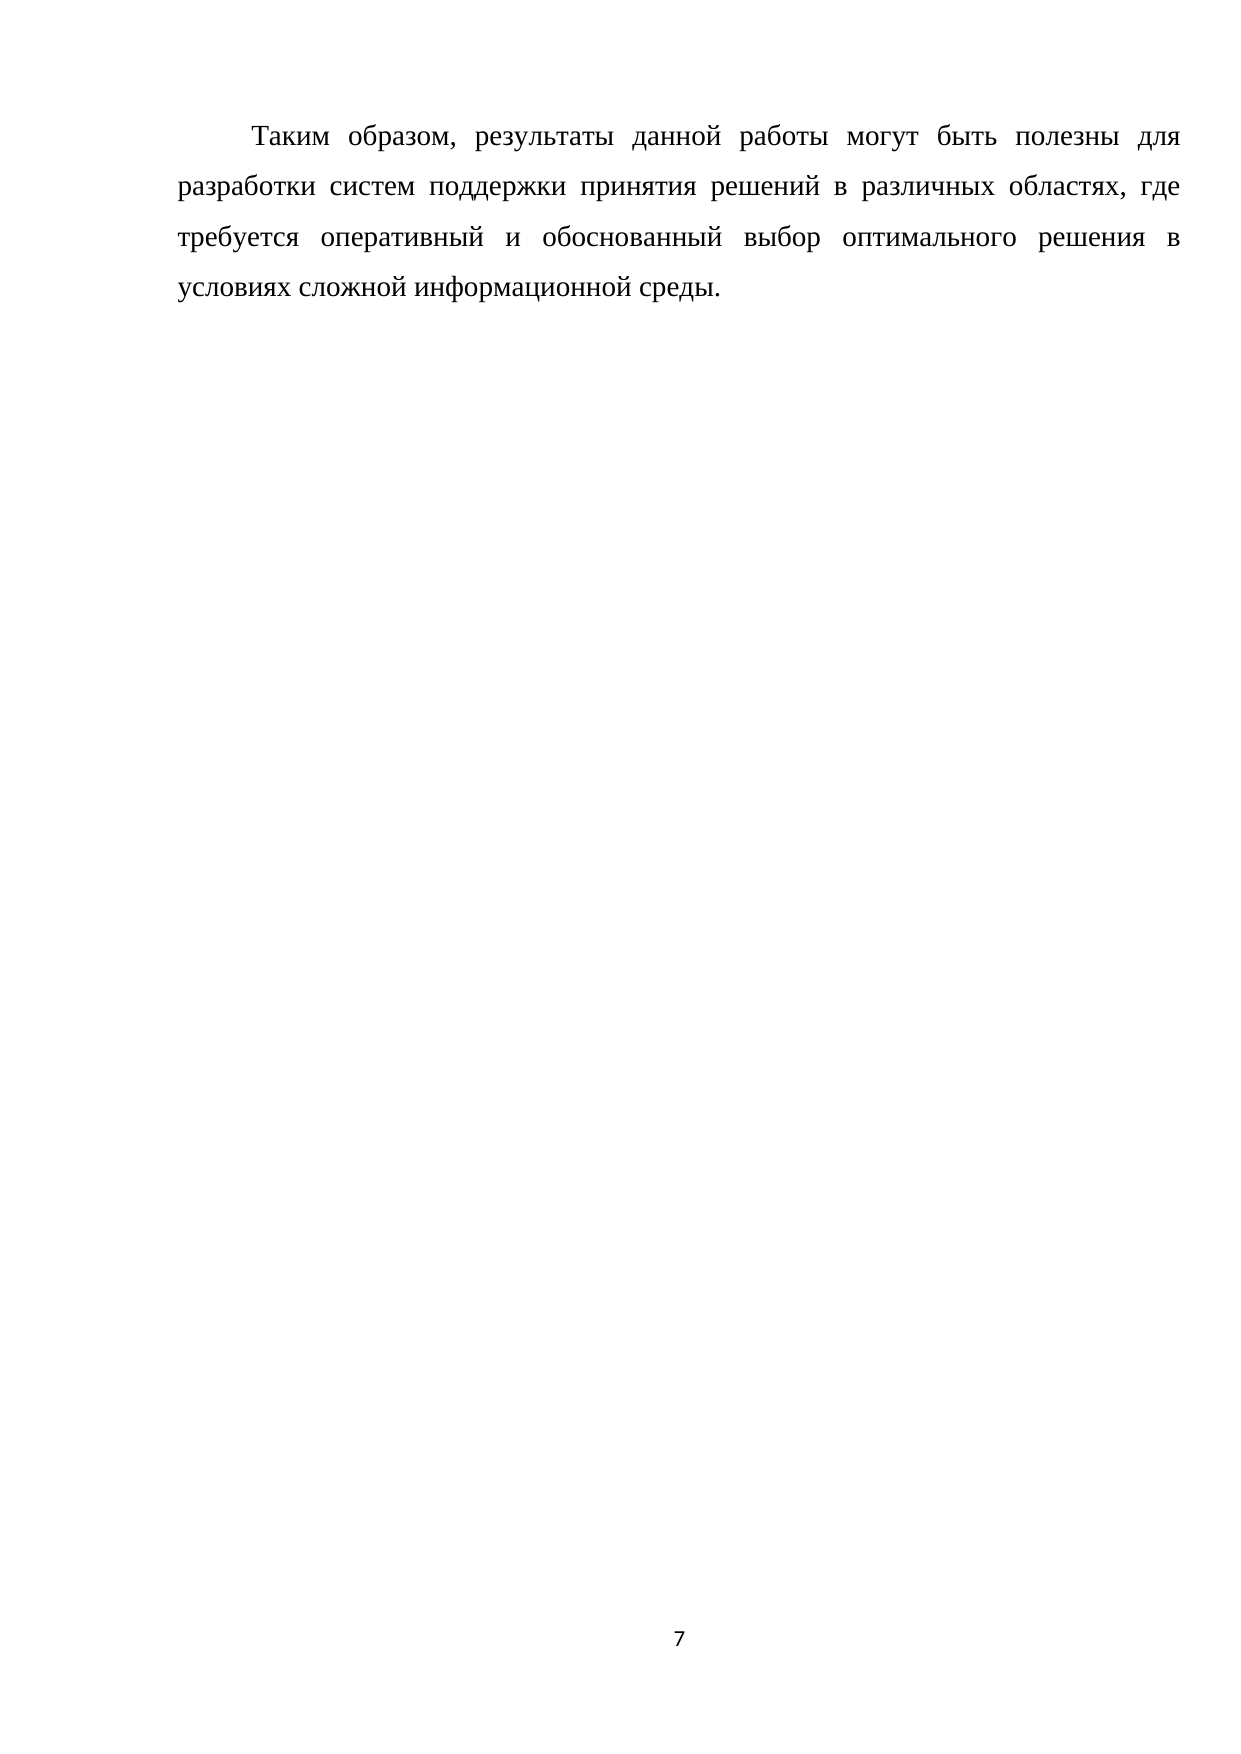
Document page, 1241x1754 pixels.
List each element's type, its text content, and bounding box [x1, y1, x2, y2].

text Таким образом, результаты данной работы могут быть полезны для разработки систем поддержки принятия решений в различных областях, где требуется оперативный и обоснованный выбор оптимального решения в условиях сложной информационной среды. [177, 118, 1181, 303]
